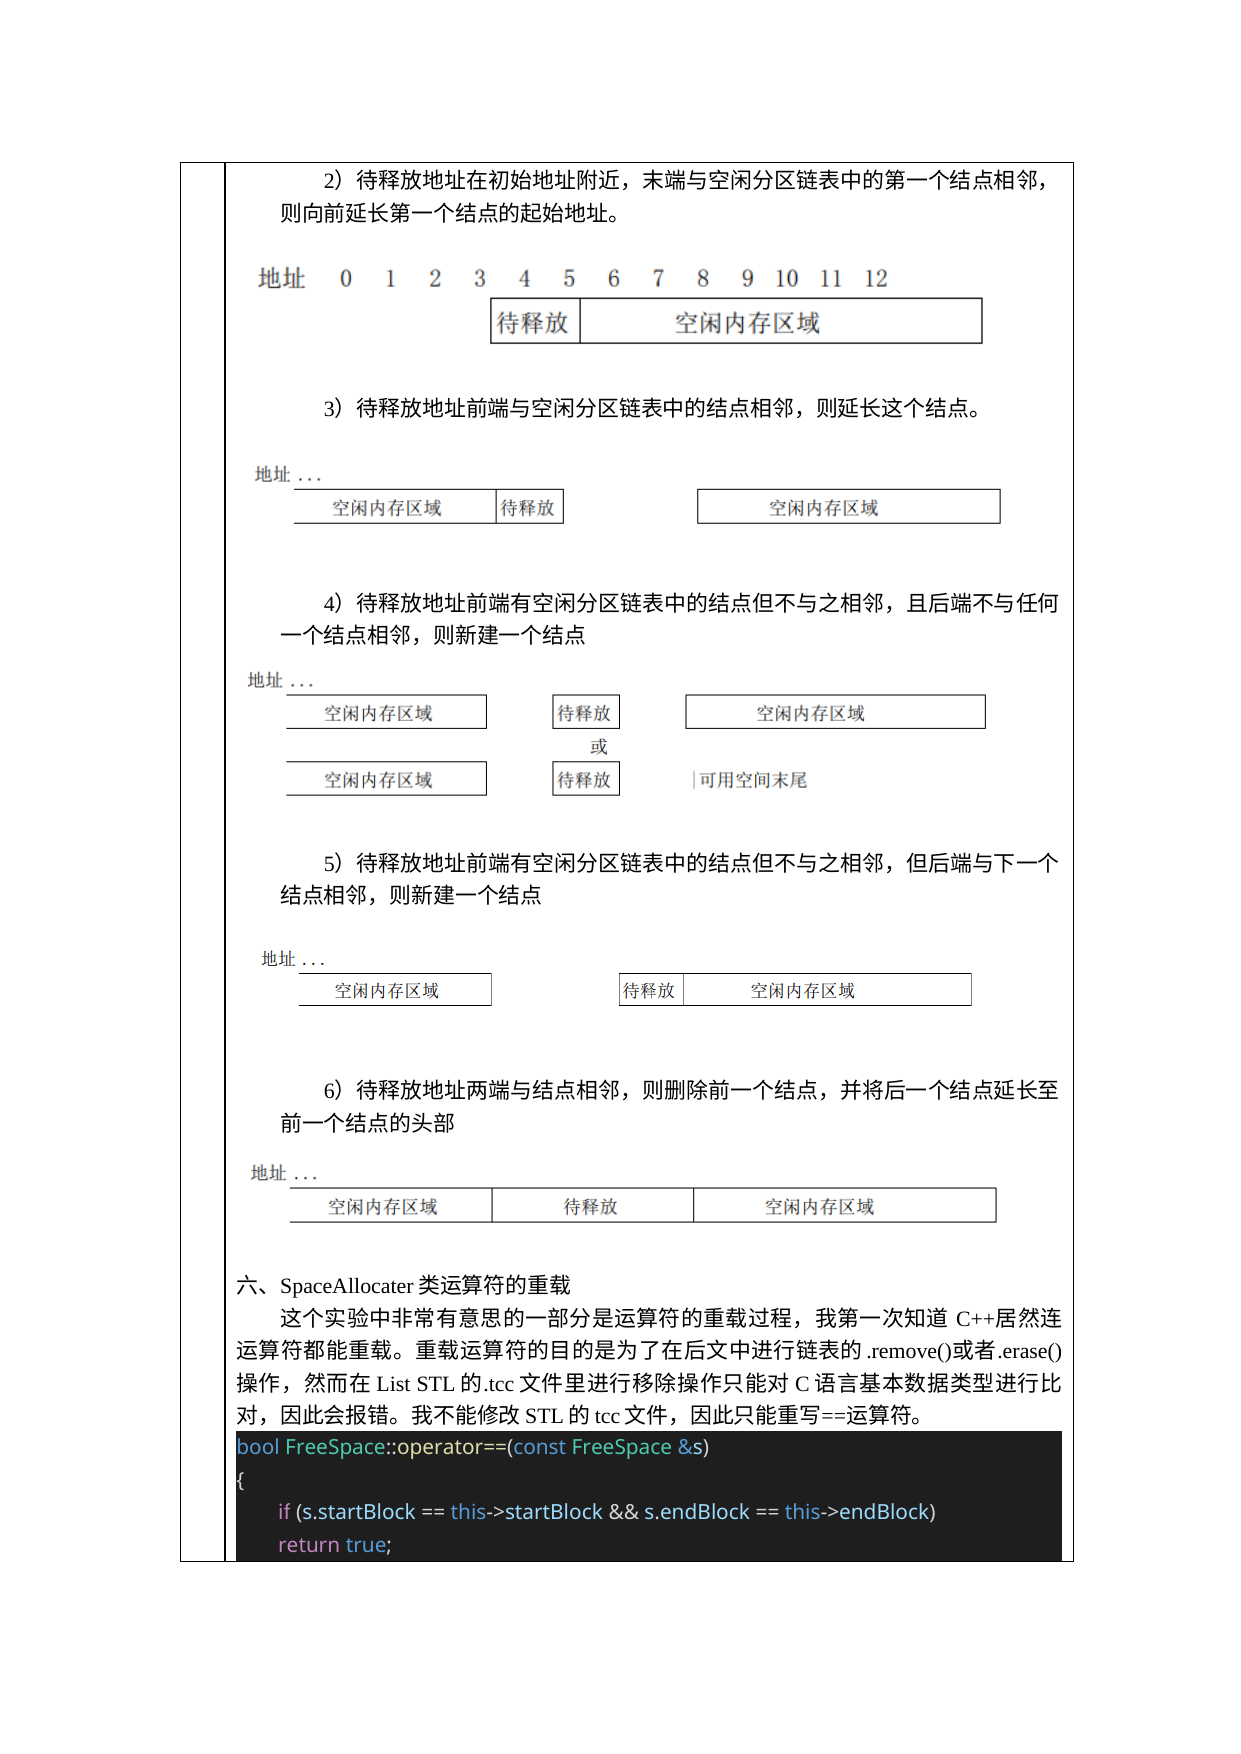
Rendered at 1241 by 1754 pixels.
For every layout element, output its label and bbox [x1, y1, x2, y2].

picture [236, 423, 1020, 568]
picture [236, 228, 1018, 374]
picture [236, 650, 1004, 825]
table_cell [226, 163, 1073, 1561]
table_cell [181, 163, 224, 1561]
picture [236, 1138, 1020, 1268]
picture [236, 910, 1004, 1056]
